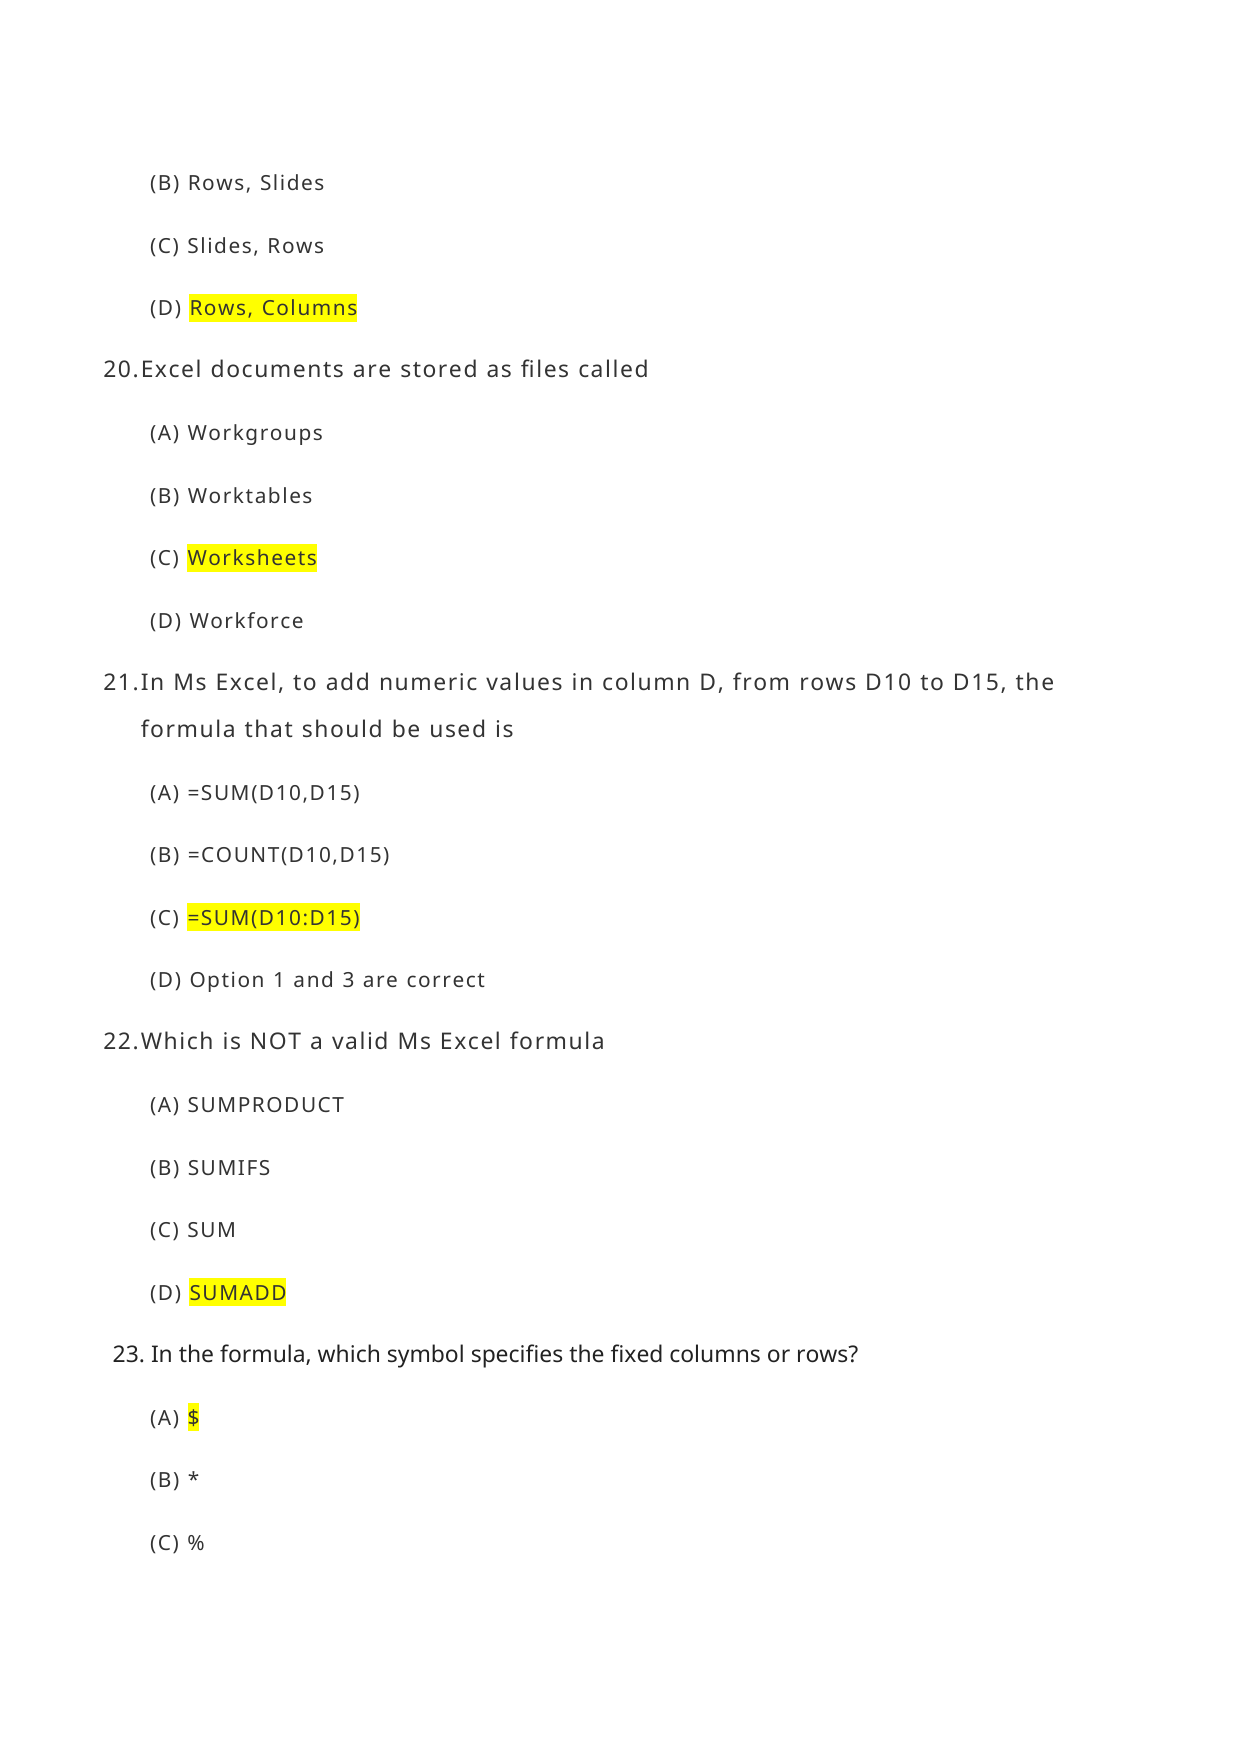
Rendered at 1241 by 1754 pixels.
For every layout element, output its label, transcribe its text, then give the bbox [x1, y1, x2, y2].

text (D) Option 1 and 3 are correct [150, 947, 1090, 994]
text 23. In the formula, which symbol specifies the fixed columns or rows? [112, 1322, 1090, 1369]
text (A) SUMPRODUCT [150, 1072, 1090, 1119]
text (D) SUMADD [150, 1259, 1090, 1306]
text (C) Worksheets [150, 525, 1090, 572]
text (B) SUMIFS [150, 1134, 1090, 1181]
list Which is NOT a valid Ms Excel formula [103, 1009, 1090, 1056]
list In Ms Excel, to add numeric values in column D, from rows D10 to D15, the formula that should be used is [103, 650, 1090, 744]
text (A) Workgroups [150, 400, 1090, 447]
text (C) =SUM(D10:D15) [150, 884, 1090, 931]
text (A) =SUM(D10,D15) [150, 759, 1090, 806]
text (A) $ [150, 1384, 1090, 1431]
text (D) Rows, Columns [150, 275, 1090, 322]
text (D) Workforce [150, 587, 1090, 634]
text (B) * [150, 1447, 1090, 1494]
list Excel documents are stored as files called [103, 337, 1090, 384]
text (B) Worktables [150, 462, 1090, 509]
text (B) =COUNT(D10,D15) [150, 822, 1090, 869]
text (C) % [150, 1509, 1090, 1556]
text (B) Rows, Slides [150, 150, 1090, 197]
text (C) Slides, Rows [150, 212, 1090, 259]
text (C) SUM [150, 1197, 1090, 1244]
